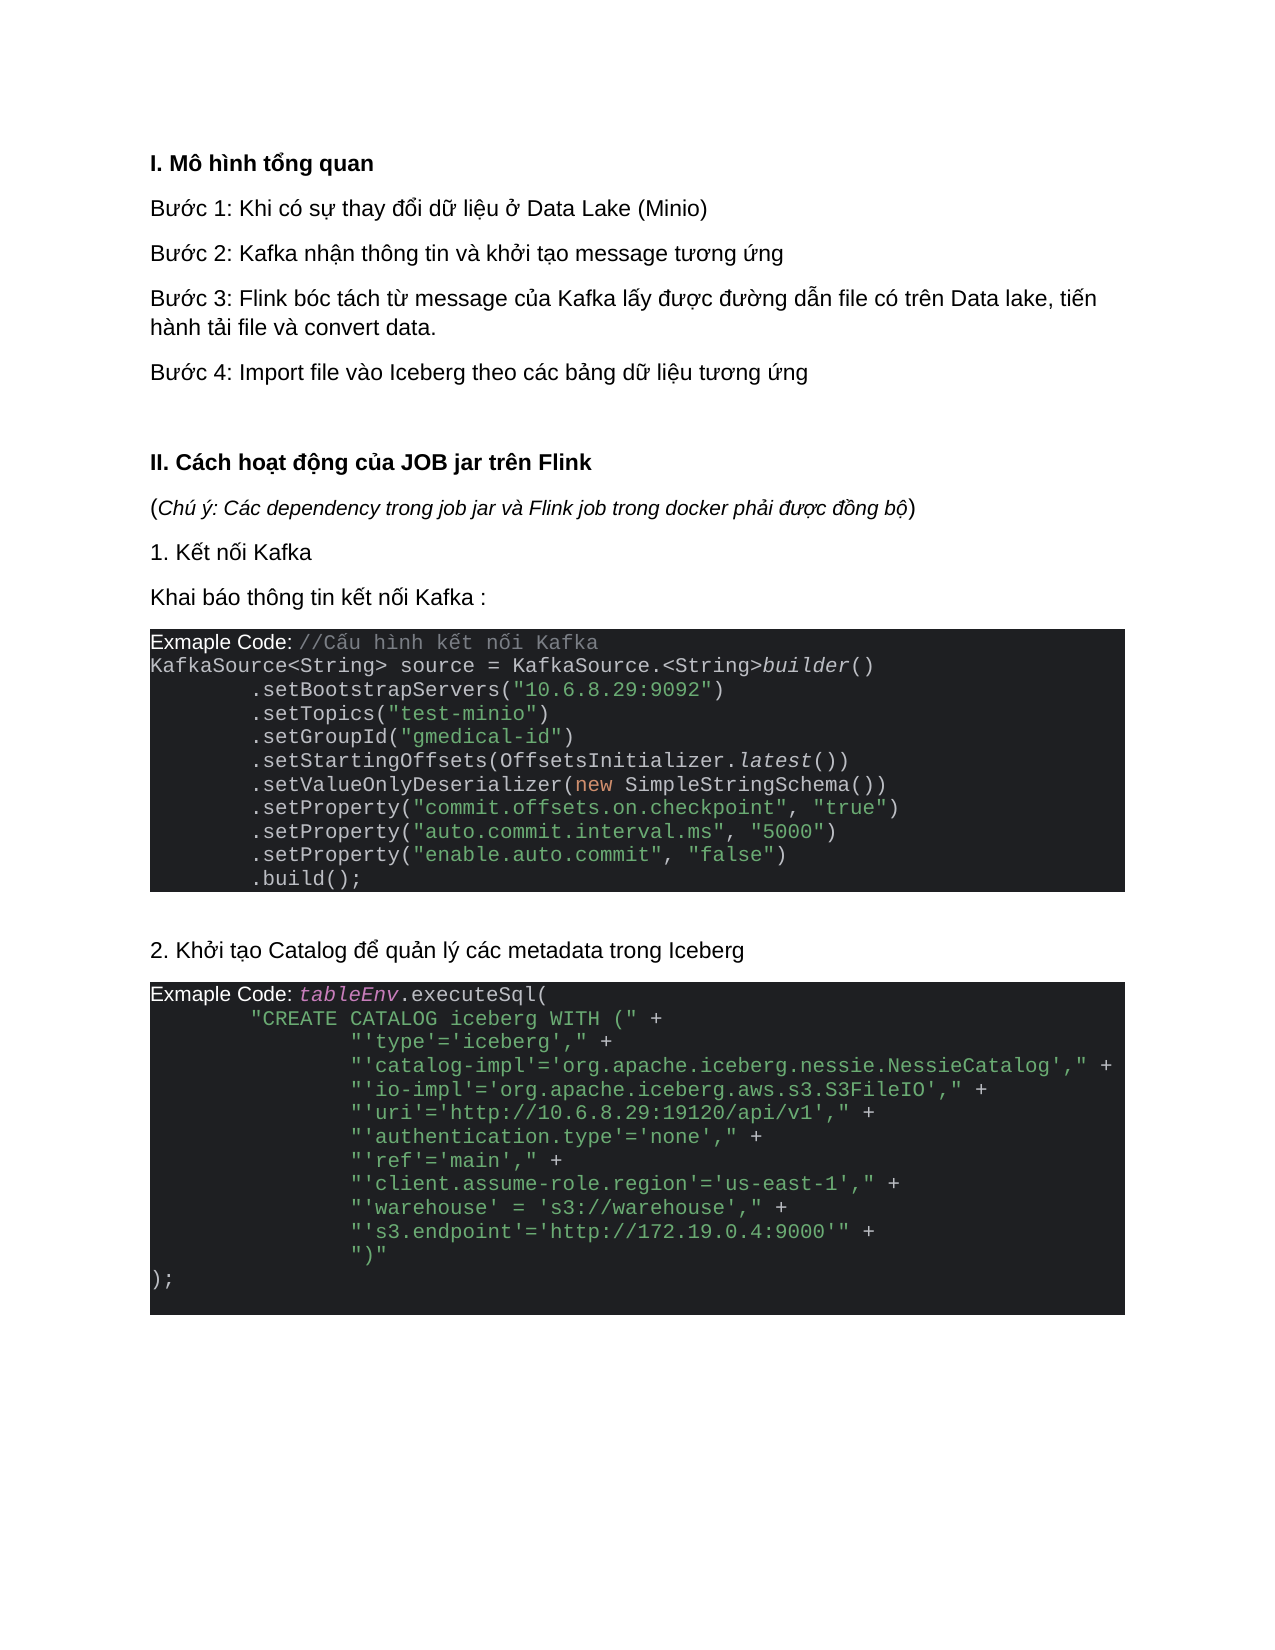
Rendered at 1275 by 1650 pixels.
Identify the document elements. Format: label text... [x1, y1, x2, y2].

text 1. Kết nối Kafka [150, 539, 1125, 566]
text Bước 4: Import file vào Iceberg theo các bảng dữ liệu tương ứng [150, 359, 1125, 385]
text (Chú ý: Các dependency trong job jar và Flink job trong docker phải được đồng bộ) [150, 494, 1125, 521]
text 2. Khởi tạo Catalog để quản lý các metadata trong Iceberg [150, 937, 1125, 963]
text I. Mô hình tổng quan [150, 150, 1125, 176]
text II. Cách hoạt động của JOB jar trên Flink [150, 449, 1125, 475]
text Exmaple Code: tableEnv.executeSql( "CREATE CATALOG iceberg WITH (" + "'type'='iceberg'," + "'catalog-impl'='org.apache.iceberg.nessie.NessieCatalog'," + "'io-impl'='org.apache.iceberg.aws.s3.S3FileIO'," + "'uri'='http://10.6.8.29:19120/api/v1'," + "'authentication.type'='none'," + "'ref'='main'," + "'client.assume-role.region'='us-east-1'," + "'warehouse' = 's3://warehouse'," + "'s3.endpoint'='http://172.19.0.4:9000'" + ")" ); [150, 982, 1125, 1292]
text Bước 1: Khi có sự thay đổi dữ liệu ở Data Lake (Minio) [150, 195, 1125, 221]
text Bước 2: Kafka nhận thông tin và khởi tạo message tương ứng [150, 240, 1125, 267]
text Khai báo thông tin kết nối Kafka : [150, 584, 1125, 611]
text Bước 3: Flink bóc tách từ message của Kafka lấy được đường dẫn file có trên Data lake, tiến hành tải file và convert data. [150, 285, 1125, 340]
text Exmaple Code: //Cấu hình kết nối Kafka KafkaSource<String> source = KafkaSource.<String>builder() .setBootstrapServers("10.6.8.29:9092") .setTopics("test-minio") .setGroupId("gmedical-id") .setStartingOffsets(OffsetsInitializer.latest()) .setValueOnlyDeserializer(new SimpleStringSchema()) .setProperty("commit.offsets.on.checkpoint", "true") .setProperty("auto.commit.interval.ms", "5000") .setProperty("enable.auto.commit", "false") .build(); [150, 629, 1125, 892]
